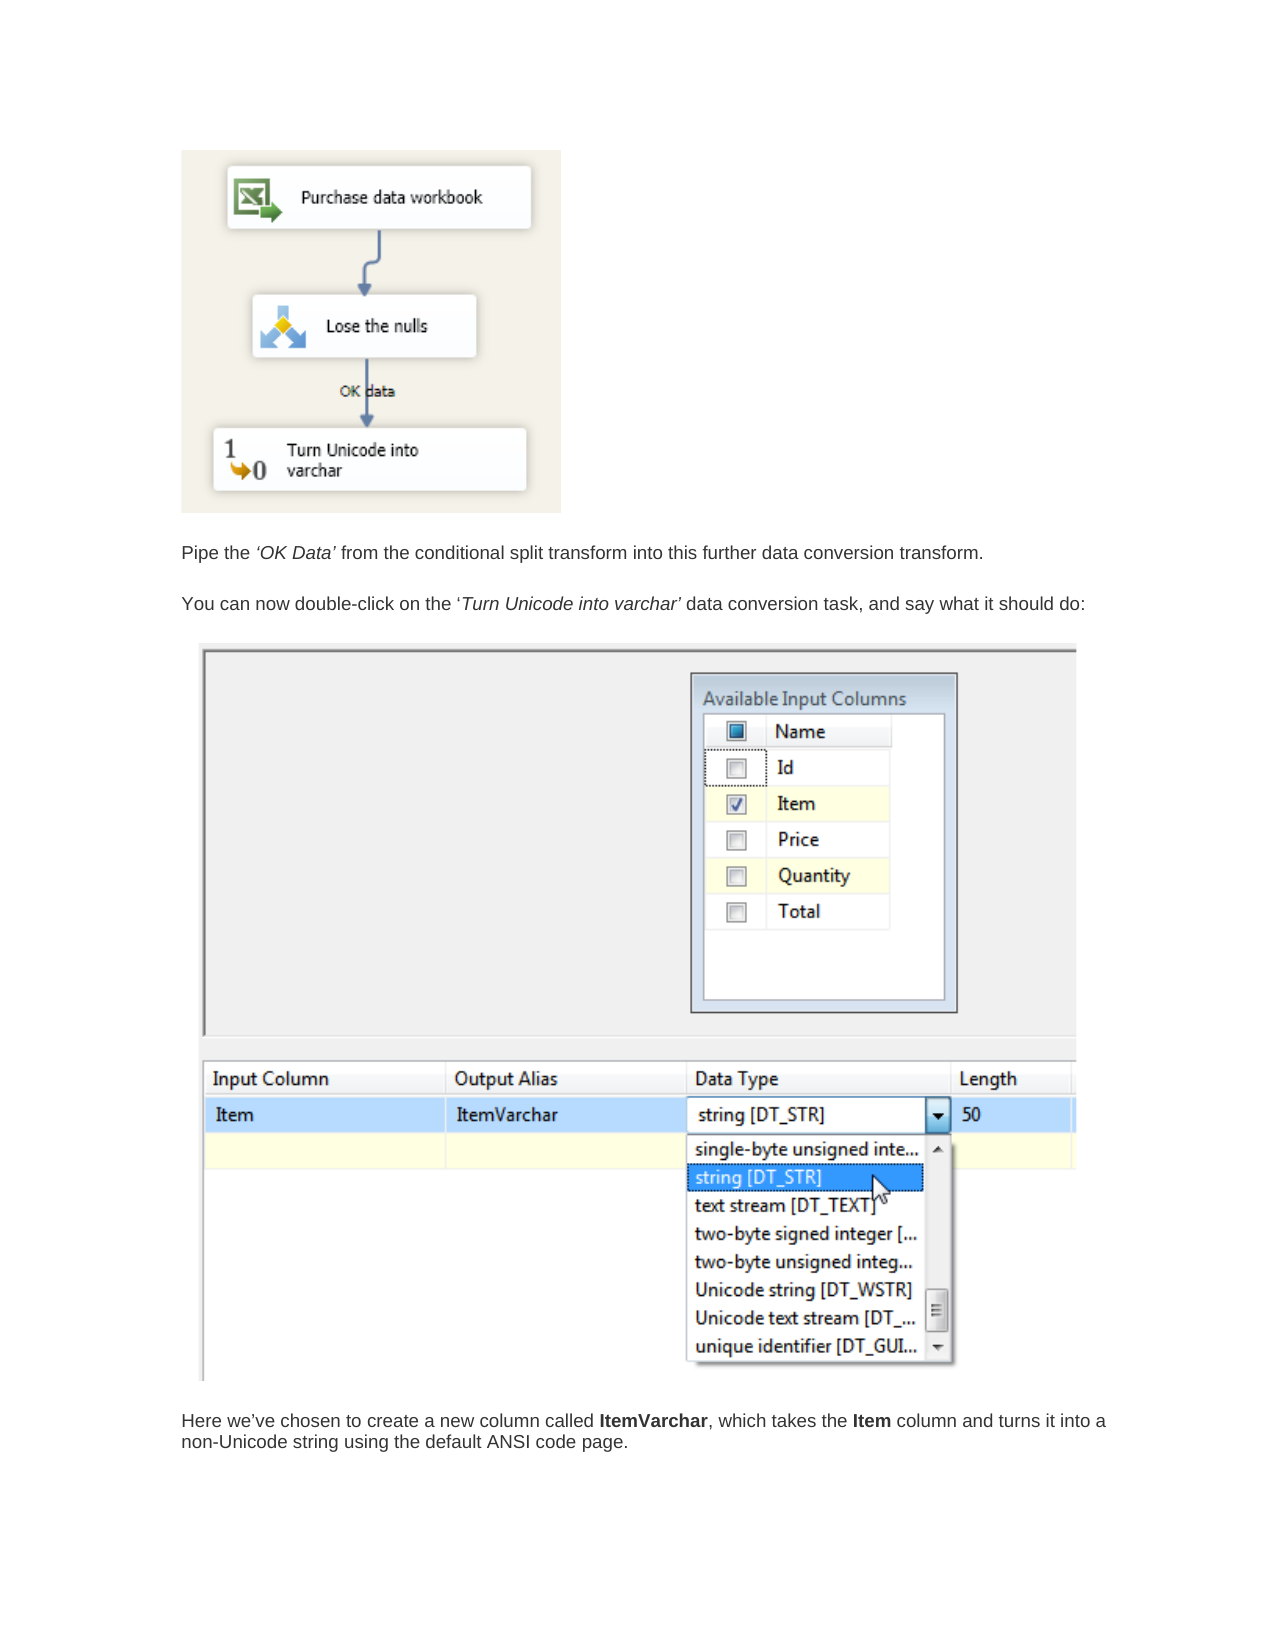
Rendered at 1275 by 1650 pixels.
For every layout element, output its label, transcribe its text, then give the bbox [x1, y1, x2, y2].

picture [181, 150, 561, 513]
text You can now double-click on the ‘Turn Unicode into varchar’ data conversion task, and say what it should do: [181, 592, 1125, 614]
text Pipe the ‘OK Data’ from the conditional split transform into this further data conversion transform. [181, 542, 1125, 563]
text Here we’ve chosen to create a new column called ItemVarchar, which takes the Item column and turns it into a non-Unicode string using the default ANSI code page. [181, 1410, 1125, 1453]
picture [198, 643, 1077, 1381]
